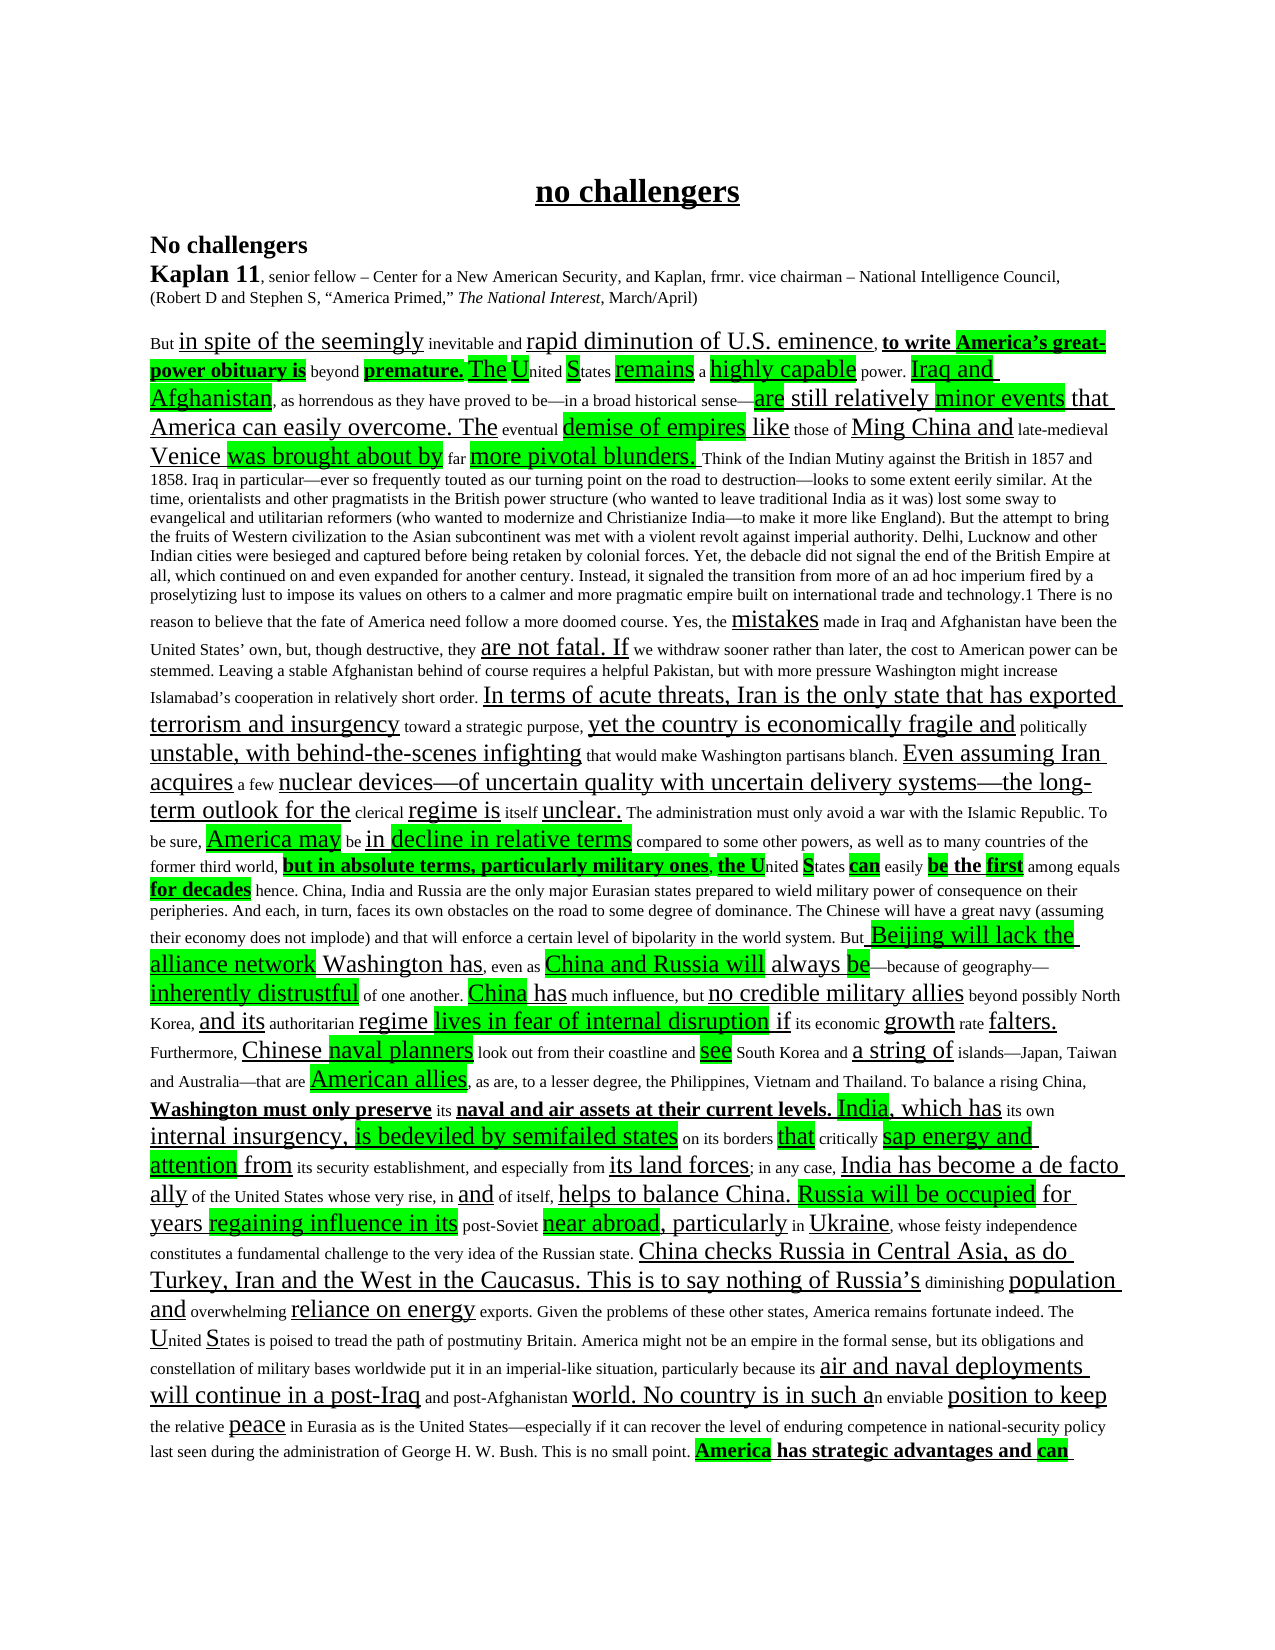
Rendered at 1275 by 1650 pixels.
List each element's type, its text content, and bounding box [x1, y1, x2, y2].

subtitle no challengers [150, 171, 1125, 209]
text (Robert D and Stephen S, “America Primed,” The National Interest, March/April) [150, 287, 1125, 307]
subtitle No challengers [150, 230, 1125, 259]
text Kaplan 11, senior fellow – Center for a New American Security, and Kaplan, frmr. vice chairman – National Intelligence Council, [150, 259, 1125, 287]
